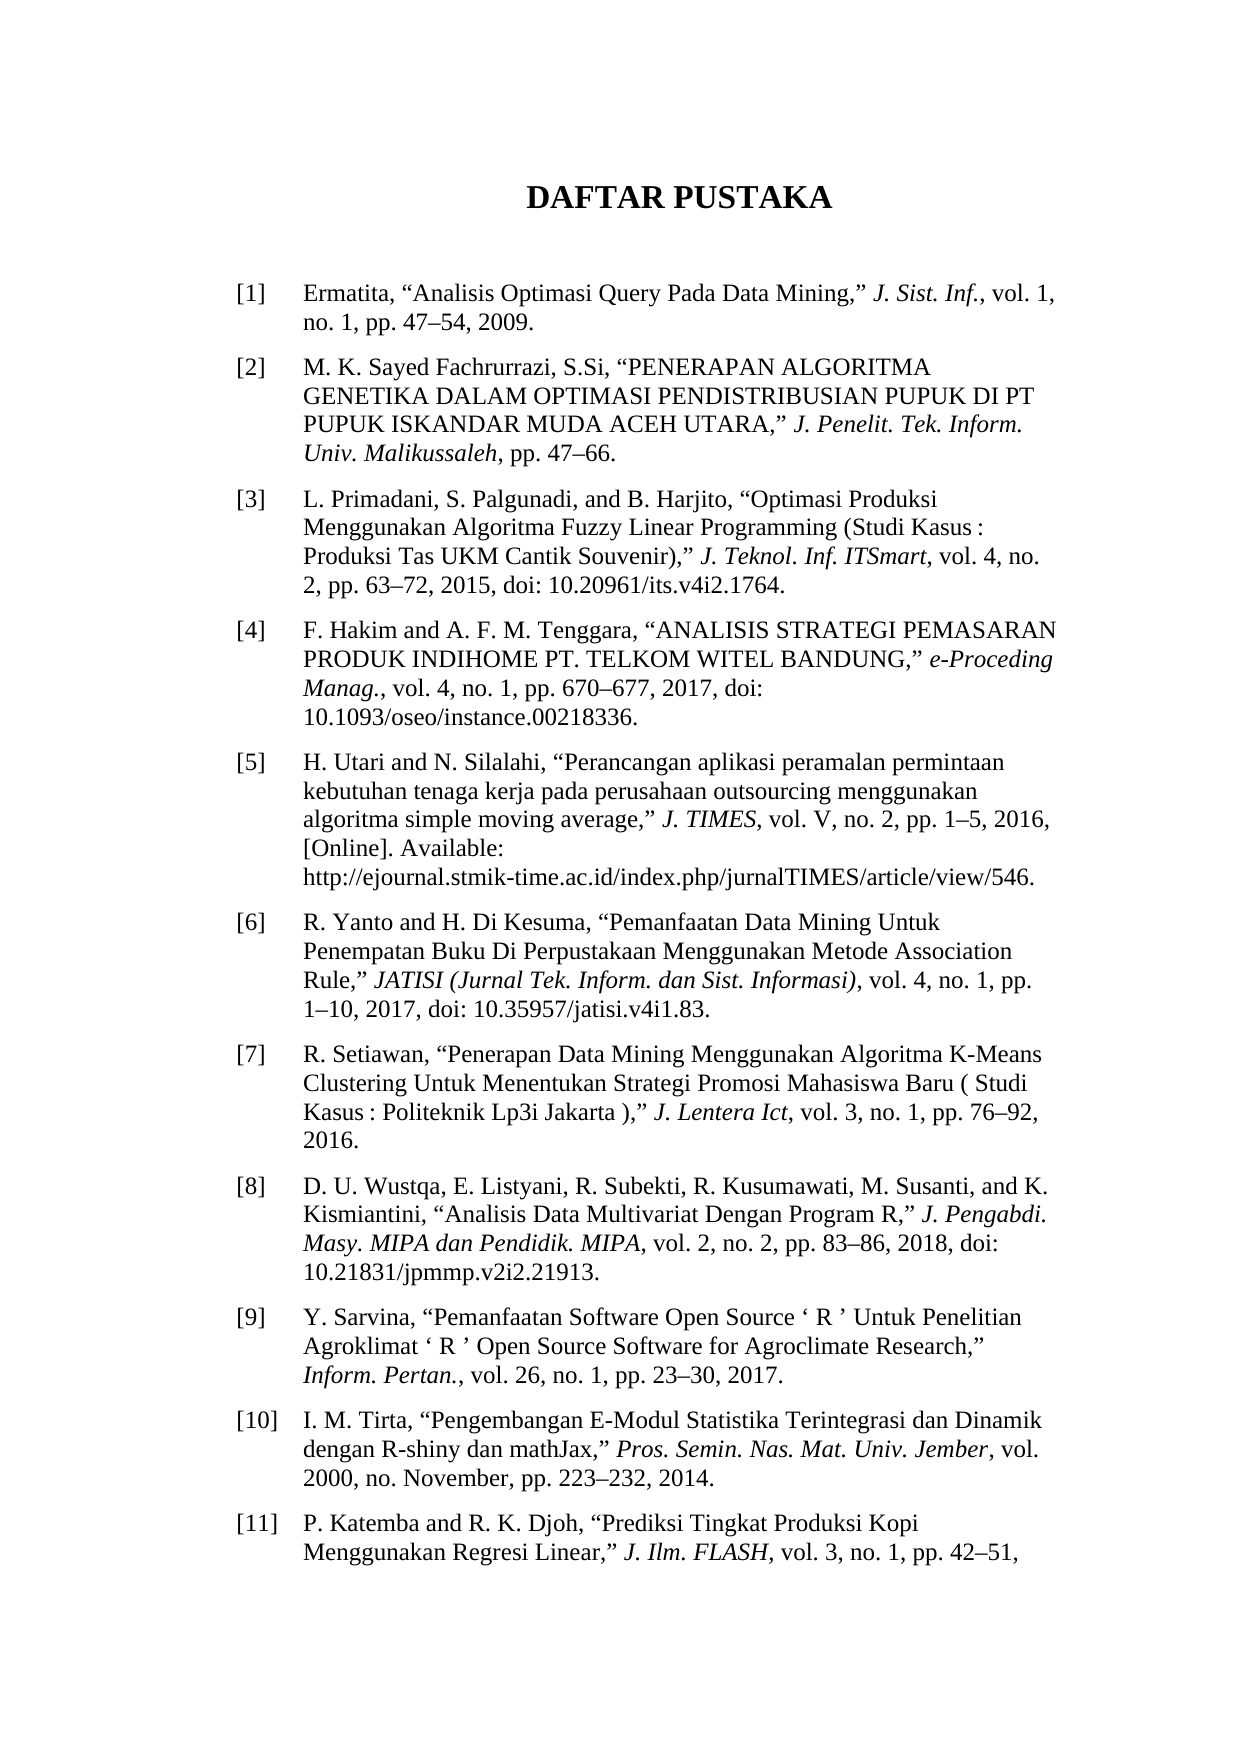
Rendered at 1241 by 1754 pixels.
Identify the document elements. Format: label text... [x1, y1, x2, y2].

text [5] H. Utari and N. Silalahi, “Perancangan aplikasi peramalan permintaan kebutuhan tenaga kerja pada perusahaan outsourcing menggunakan algoritma simple moving average,” J. TIMES, vol. V, no. 2, pp. 1–5, 2016, [Online]. Available: http://ejournal.stmik-time.ac.id/index.php/jurnalTIMES/article/view/546. [236, 747, 1063, 891]
text [7] R. Setiawan, “Penerapan Data Mining Menggunakan Algoritma K-Means Clustering Untuk Menentukan Strategi Promosi Mahasiswa Baru ( Studi Kasus : Politeknik Lp3i Jakarta ),” J. Lentera Ict, vol. 3, no. 1, pp. 76–92, 2016. [236, 1039, 1063, 1154]
text [9] Y. Sarvina, “Pemanfaatan Software Open Source ‘ R ’ Untuk Penelitian Agroklimat ‘ R ’ Open Source Software for Agroclimate Research,” Inform. Pertan., vol. 26, no. 1, pp. 23–30, 2017. [236, 1302, 1063, 1389]
text [4] F. Hakim and A. F. M. Tenggara, “ANALISIS STRATEGI PEMASARAN PRODUK INDIHOME PT. TELKOM WITEL BANDUNG,” e-Proceding Manag., vol. 4, no. 1, pp. 670–677, 2017, doi: 10.1093/oseo/instance.00218336. [236, 615, 1063, 730]
text [3] L. Primadani, S. Palgunadi, and B. Harjito, “Optimasi Produksi Menggunakan Algoritma Fuzzy Linear Programming (Studi Kasus : Produksi Tas UKM Cantik Souvenir),” J. Teknol. Inf. ITSmart, vol. 4, no. 2, pp. 63–72, 2015, doi: 10.20961/its.v4i2.1764. [236, 484, 1063, 599]
text [1] Ermatita, “Analisis Optimasi Query Pada Data Mining,” J. Sist. Inf., vol. 1, no. 1, pp. 47–54, 2009. [236, 278, 1063, 335]
text [6] R. Yanto and H. Di Kesuma, “Pemanfaatan Data Mining Untuk Penempatan Buku Di Perpustakaan Menggunakan Metode Association Rule,” JATISI (Jurnal Tek. Inform. dan Sist. Informasi), vol. 4, no. 1, pp. 1–10, 2017, doi: 10.35957/jatisi.v4i1.83. [236, 907, 1063, 1022]
text [10] I. M. Tirta, “Pengembangan E-Modul Statistika Terintegrasi dan Dinamik dengan R-shiny dan mathJax,” Pros. Semin. Nas. Mat. Univ. Jember, vol. 2000, no. November, pp. 223–232, 2014. [236, 1405, 1063, 1492]
text [8] D. U. Wustqa, E. Listyani, R. Subekti, R. Kusumawati, M. Susanti, and K. Kismiantini, “Analisis Data Multivariat Dengan Program R,” J. Pengabdi. Masy. MIPA dan Pendidik. MIPA, vol. 2, no. 2, pp. 83–86, 2018, doi: 10.21831/jpmmp.v2i2.21913. [236, 1171, 1063, 1286]
text [2] M. K. Sayed Fachrurrazi, S.Si, “PENERAPAN ALGORITMA GENETIKA DALAM OPTIMASI PENDISTRIBUSIAN PUPUK DI PT PUPUK ISKANDAR MUDA ACEH UTARA,” J. Penelit. Tek. Inform. Univ. Malikussaleh, pp. 47–66. [236, 352, 1063, 467]
text DAFTAR PUSTAKA [295, 177, 1063, 216]
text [236, 1508, 1063, 1566]
